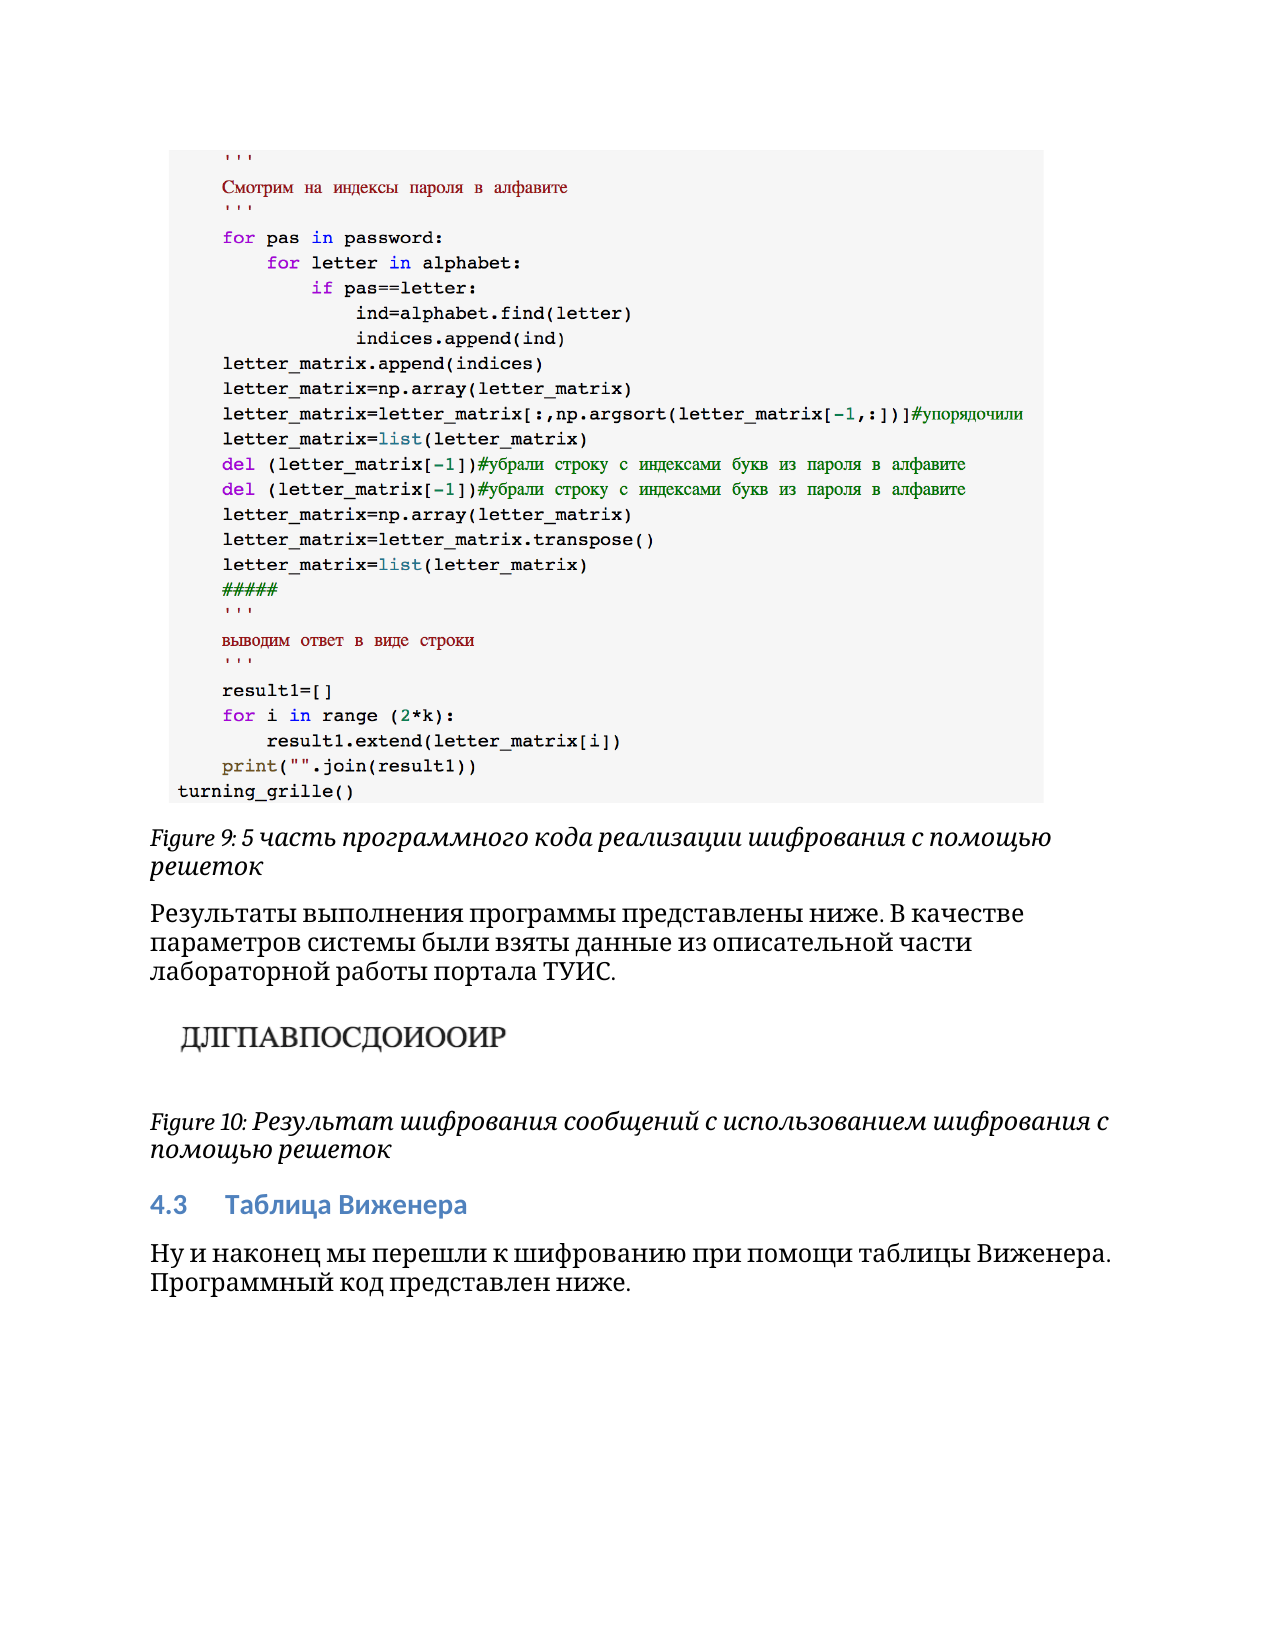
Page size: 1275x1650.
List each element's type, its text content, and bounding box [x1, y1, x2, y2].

subtitle 4.3 Таблица Виженера [150, 1186, 1125, 1222]
text Ну и наконец мы перешли к шифрованию при помощи таблицы Виженера. Программный код представлен ниже. [150, 1240, 1125, 1298]
picture [168, 1005, 520, 1087]
text Figure 9: 5 часть программного кода реализации шифрования с помощью решеток [150, 824, 1125, 881]
picture [168, 150, 1044, 803]
text Результаты выполнения программы представлены ниже. В качестве параметров системы были взяты данные из описательной части лабораторной работы портала ТУИС. [150, 900, 1125, 986]
text Figure 10: Результат шифрования сообщений с использованием шифрования с помощью решеток [150, 1108, 1125, 1165]
